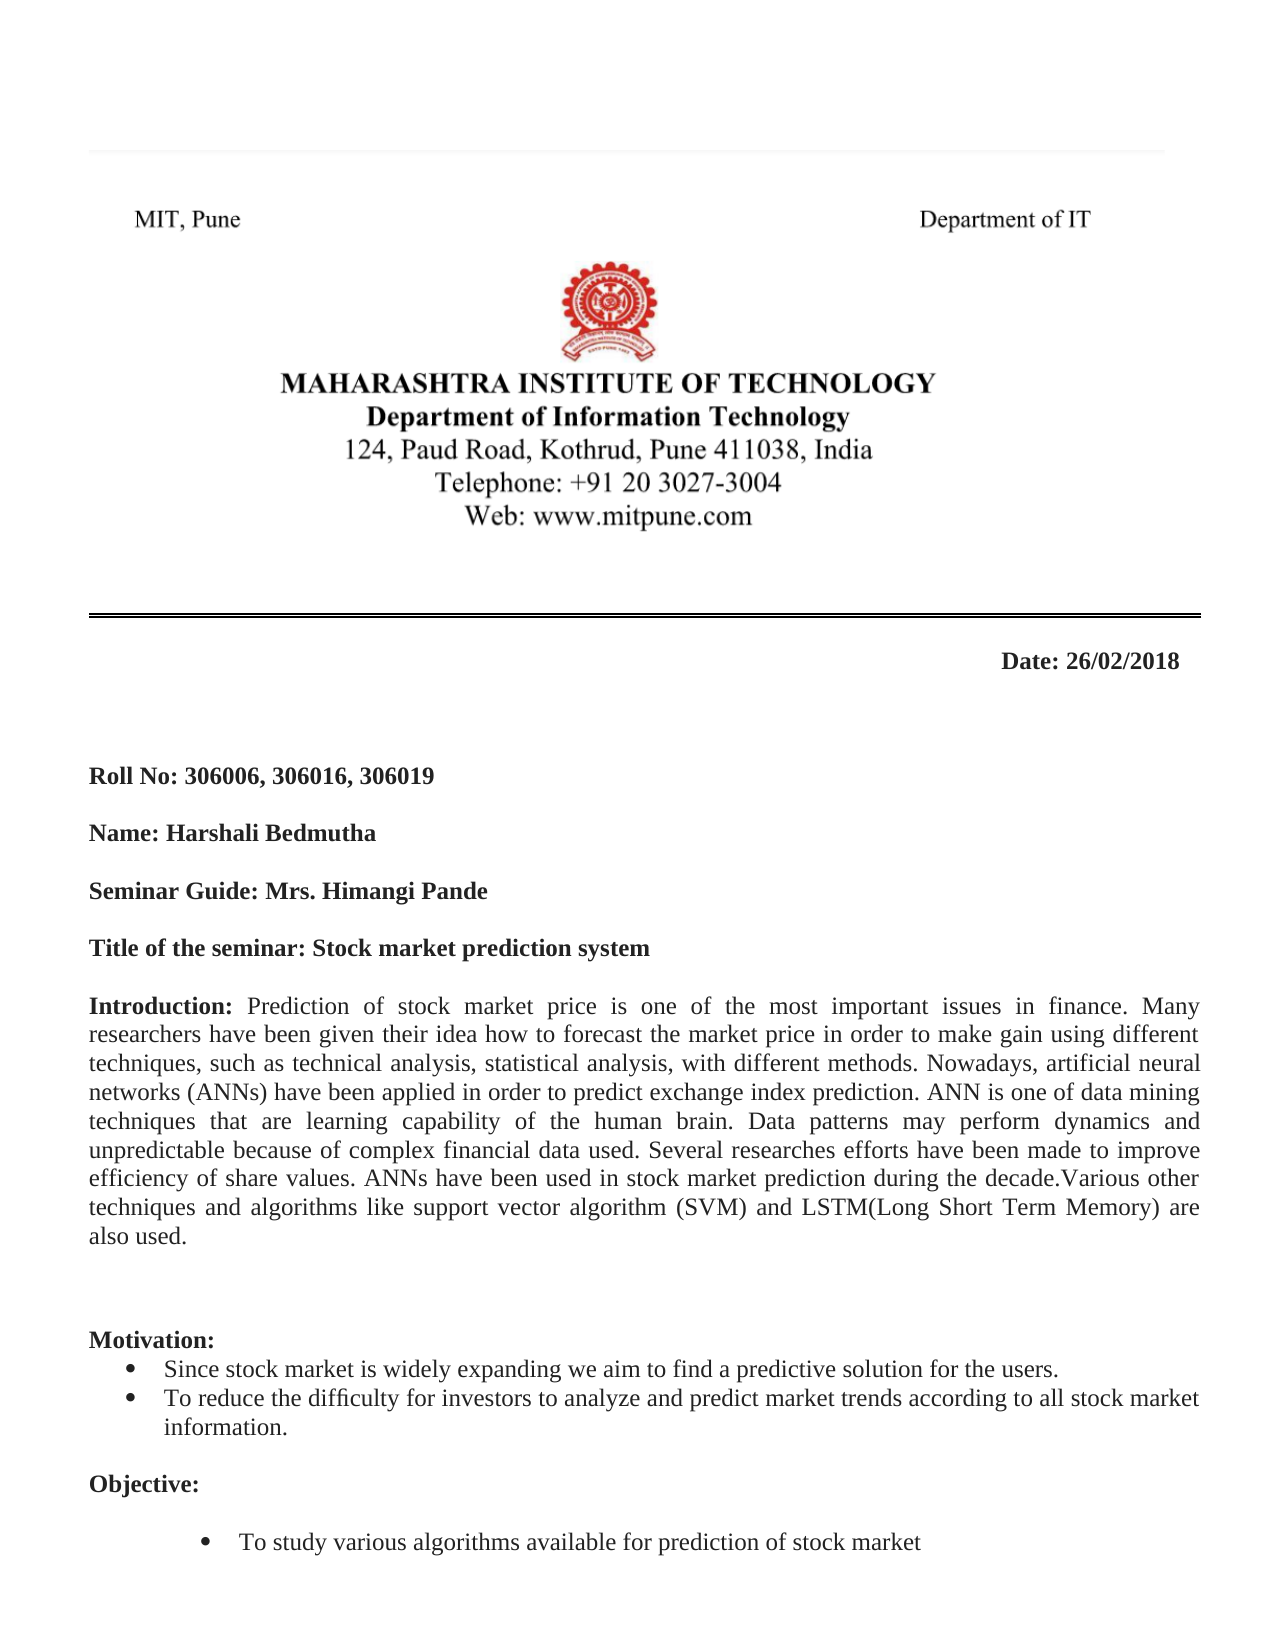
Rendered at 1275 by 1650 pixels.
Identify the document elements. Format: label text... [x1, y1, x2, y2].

text Seminar Guide: Mrs. Himangi Pande [89, 876, 1201, 904]
text Name: Harshali Bedmutha [89, 818, 1201, 847]
text Date: 26/02/2018 [89, 646, 1201, 675]
text Motivation: [89, 1325, 1201, 1354]
text Objective: [89, 1469, 1201, 1498]
text Roll No: 306006, 306016, 306019 [89, 761, 1201, 790]
picture [88, 150, 1165, 555]
list To study various algorithms available for prediction of stock market [201, 1527, 1201, 1555]
text Introduction: Prediction of stock market price is one of the most important issues in finance. Many researchers have been given their idea how to forecast the market price in order to make gain using different techniques, such as technical analysis, statistical analysis, with different methods. Nowadays, artificial neural networks (ANNs) have been applied in order to predict exchange index prediction. ANN is one of data mining techniques that are learning capability of the human brain. Data patterns may perform dynamics and unpredictable because of complex financial data used. Several researches efforts have been made to improve efficiency of share values. ANNs have been used in stock market prediction during the decade.Various other techniques and algorithms like support vector algorithm (SVM) and LSTM(Long Short Term Memory) are also used. [89, 991, 1201, 1250]
list Since stock market is widely expanding we aim to find a predictive solution for the users. [126, 1354, 1201, 1383]
text Title of the seminar: Stock market prediction system [89, 933, 1201, 962]
list To reduce the difﬁculty for investors to analyze and predict market trends according to all stock market information. [126, 1383, 1201, 1440]
